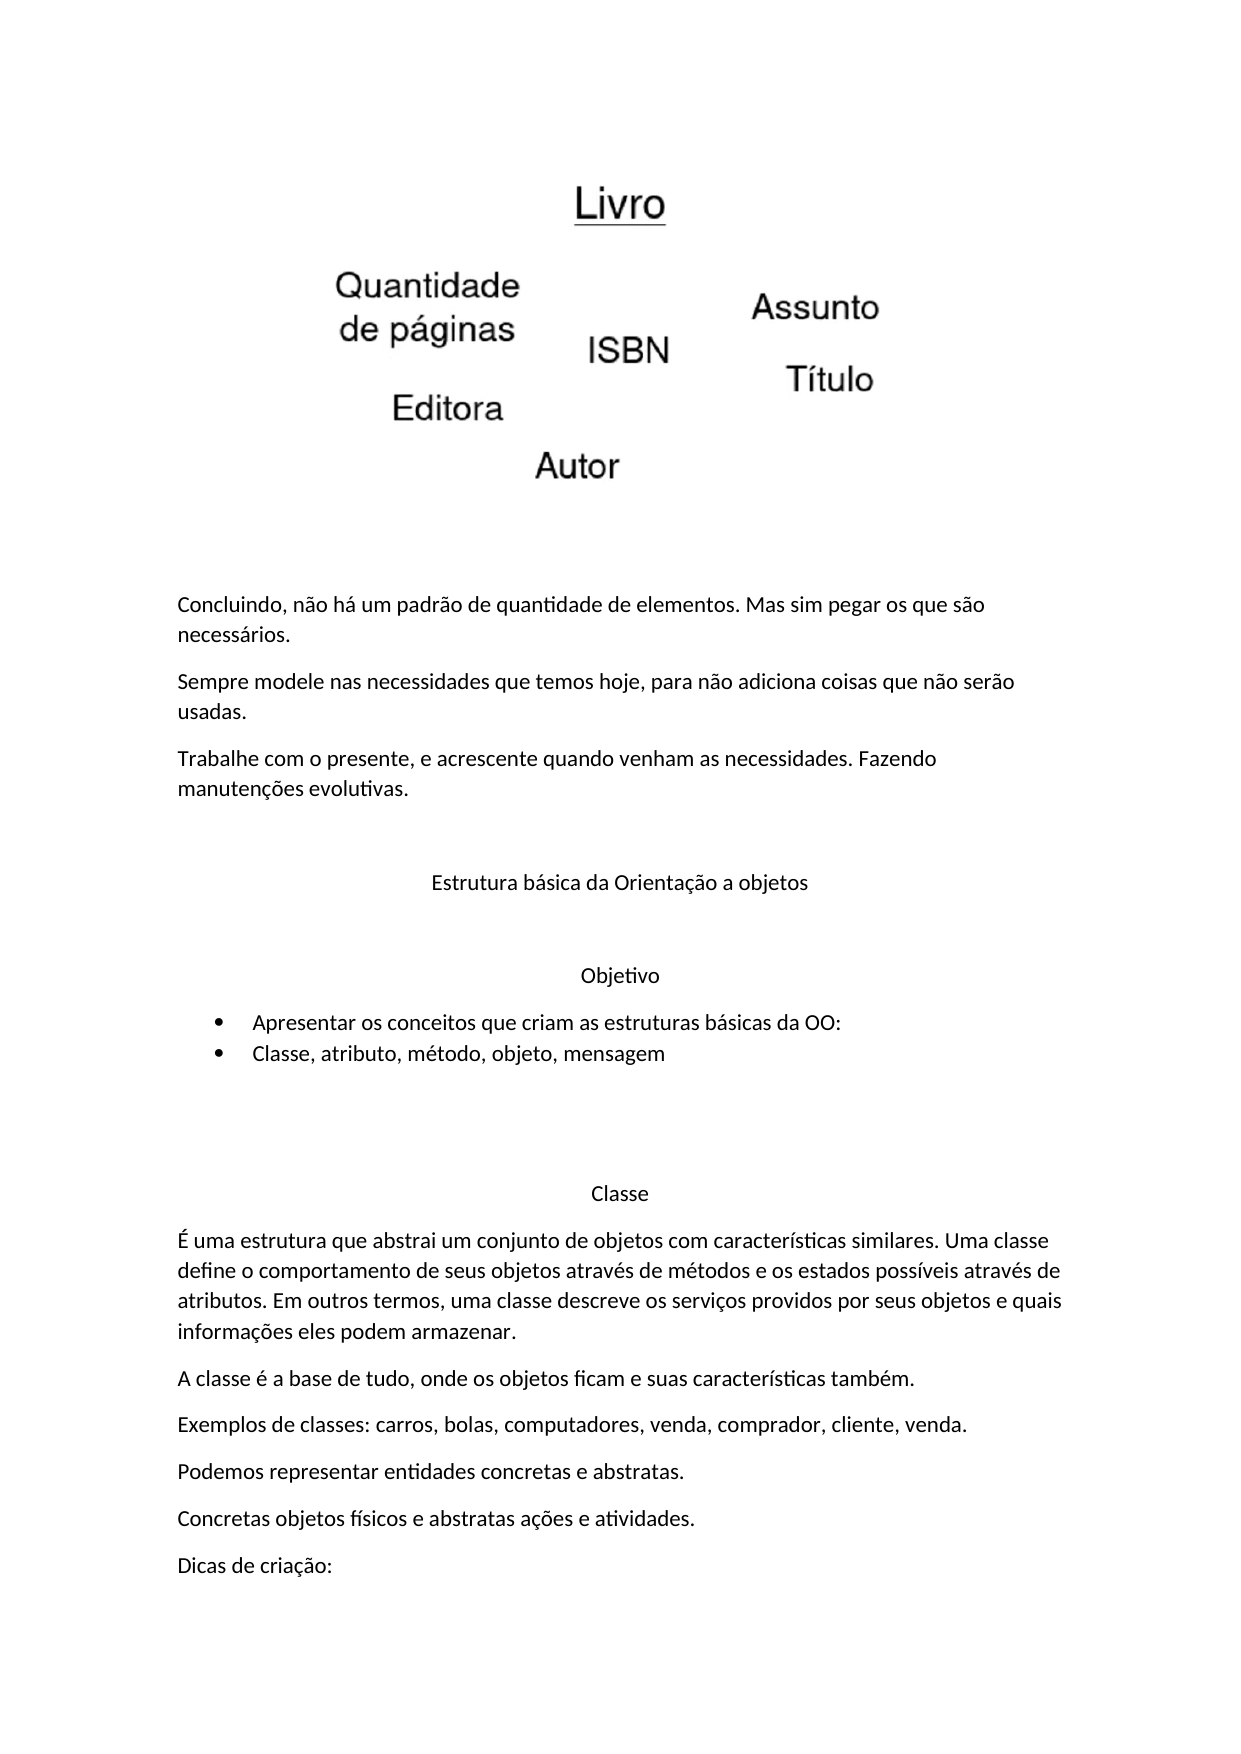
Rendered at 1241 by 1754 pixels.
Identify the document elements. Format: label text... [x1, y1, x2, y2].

text A classe é a base de tudo, onde os objetos ficam e suas características também. [177, 1364, 1063, 1392]
text Trabalhe com o presente, e acrescente quando venham as necessidades. Fazendo manutenções evolutivas. [177, 744, 1063, 802]
text Classe [177, 1179, 1063, 1207]
picture [293, 147, 948, 524]
list Classe, atributo, método, objeto, mensagem [215, 1039, 1063, 1067]
text Concluindo, não há um padrão de quantidade de elementos. Mas sim pegar os que são necessários. [177, 590, 1063, 648]
text Exemplos de classes: carros, bolas, computadores, venda, comprador, cliente, venda. [177, 1411, 1063, 1439]
text Dicas de criação: [177, 1551, 1063, 1579]
text Concretas objetos físicos e abstratas ações e atividades. [177, 1504, 1063, 1532]
list Apresentar os conceitos que criam as estruturas básicas da OO: [215, 1008, 1063, 1037]
text Estrutura básica da Orientação a objetos [177, 868, 1063, 896]
text Podemos representar entidades concretas e abstratas. [177, 1457, 1063, 1486]
text Objetivo [177, 962, 1063, 990]
text É uma estrutura que abstrai um conjunto de objetos com características similares. Uma classe define o comportamento de seus objetos através de métodos e os estados possíveis através de atributos. Em outros termos, uma classe descreve os serviços providos por seus objetos e quais informações eles podem armazenar. [177, 1226, 1063, 1345]
text Sempre modele nas necessidades que temos hoje, para não adiciona coisas que não serão usadas. [177, 667, 1063, 725]
